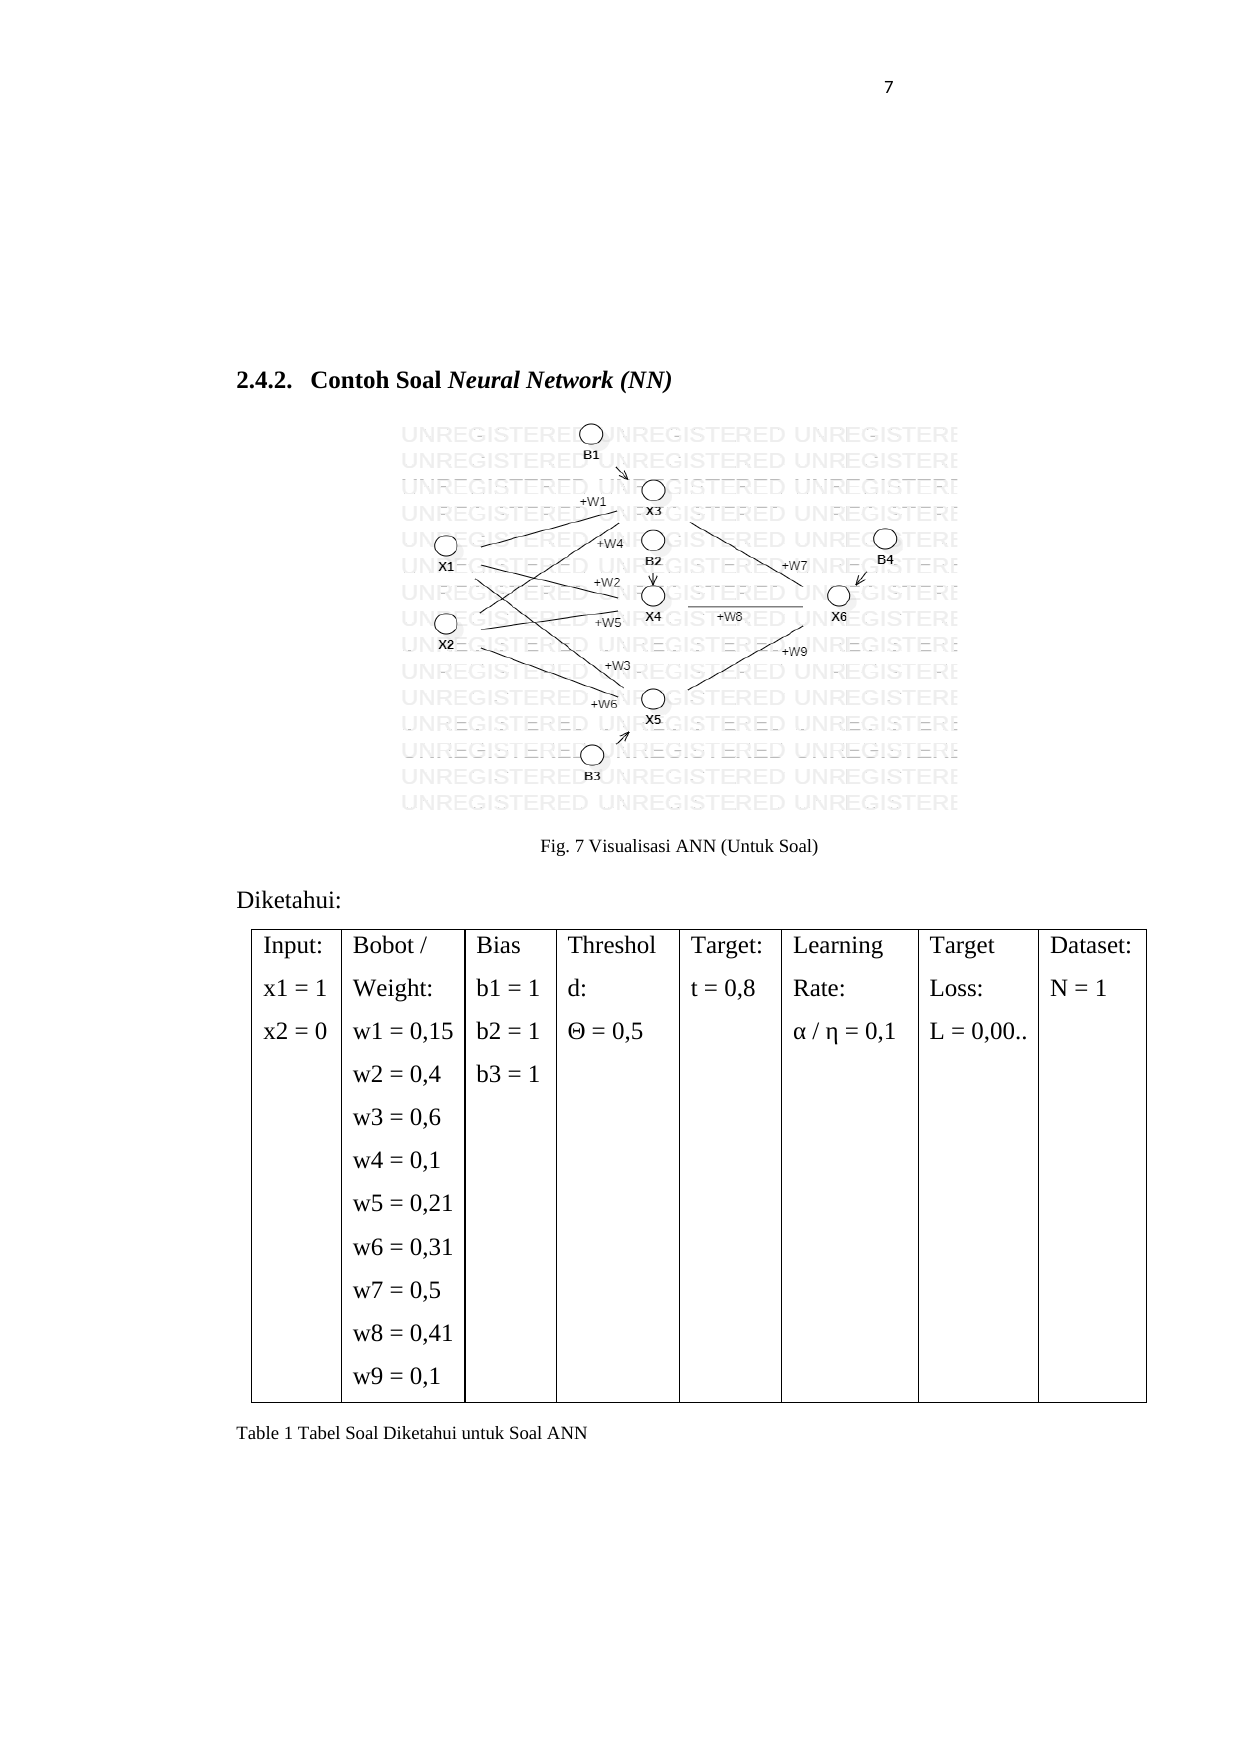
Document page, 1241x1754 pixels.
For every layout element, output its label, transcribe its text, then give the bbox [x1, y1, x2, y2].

text Diketahui: [236, 886, 1122, 914]
text Fig. 7 Visualisasi ANN (Untuk Soal) [236, 834, 1122, 856]
table_header Target Loss: L = 0,00.. [919, 930, 1038, 1402]
table_header Dataset: N = 1 [1039, 930, 1146, 1402]
picture [401, 415, 958, 822]
table_header Target: t = 0,8 [680, 930, 781, 1402]
table_header Learning Rate: α / η = 0,1 [782, 930, 918, 1402]
table_header Bias b1 = 1 b2 = 1 b3 = 1 [466, 930, 556, 1402]
text Table 1 Tabel Soal Diketahui untuk Soal ANN [236, 1422, 1122, 1443]
table_header Input: x1 = 1 x2 = 0 [252, 930, 341, 1402]
table_header Threshold: Θ = 0,5 [557, 930, 679, 1402]
table_header Bobot / Weight: w1 = 0,15 w2 = 0,4 w3 = 0,6 w4 = 0,1 w5 = 0,21 w6 = 0,31 w7 = 0,5 w8 = 0,41 w9 = 0,1 [342, 930, 464, 1402]
subtitle Contoh Soal Neural Network (NN) [236, 366, 1122, 394]
